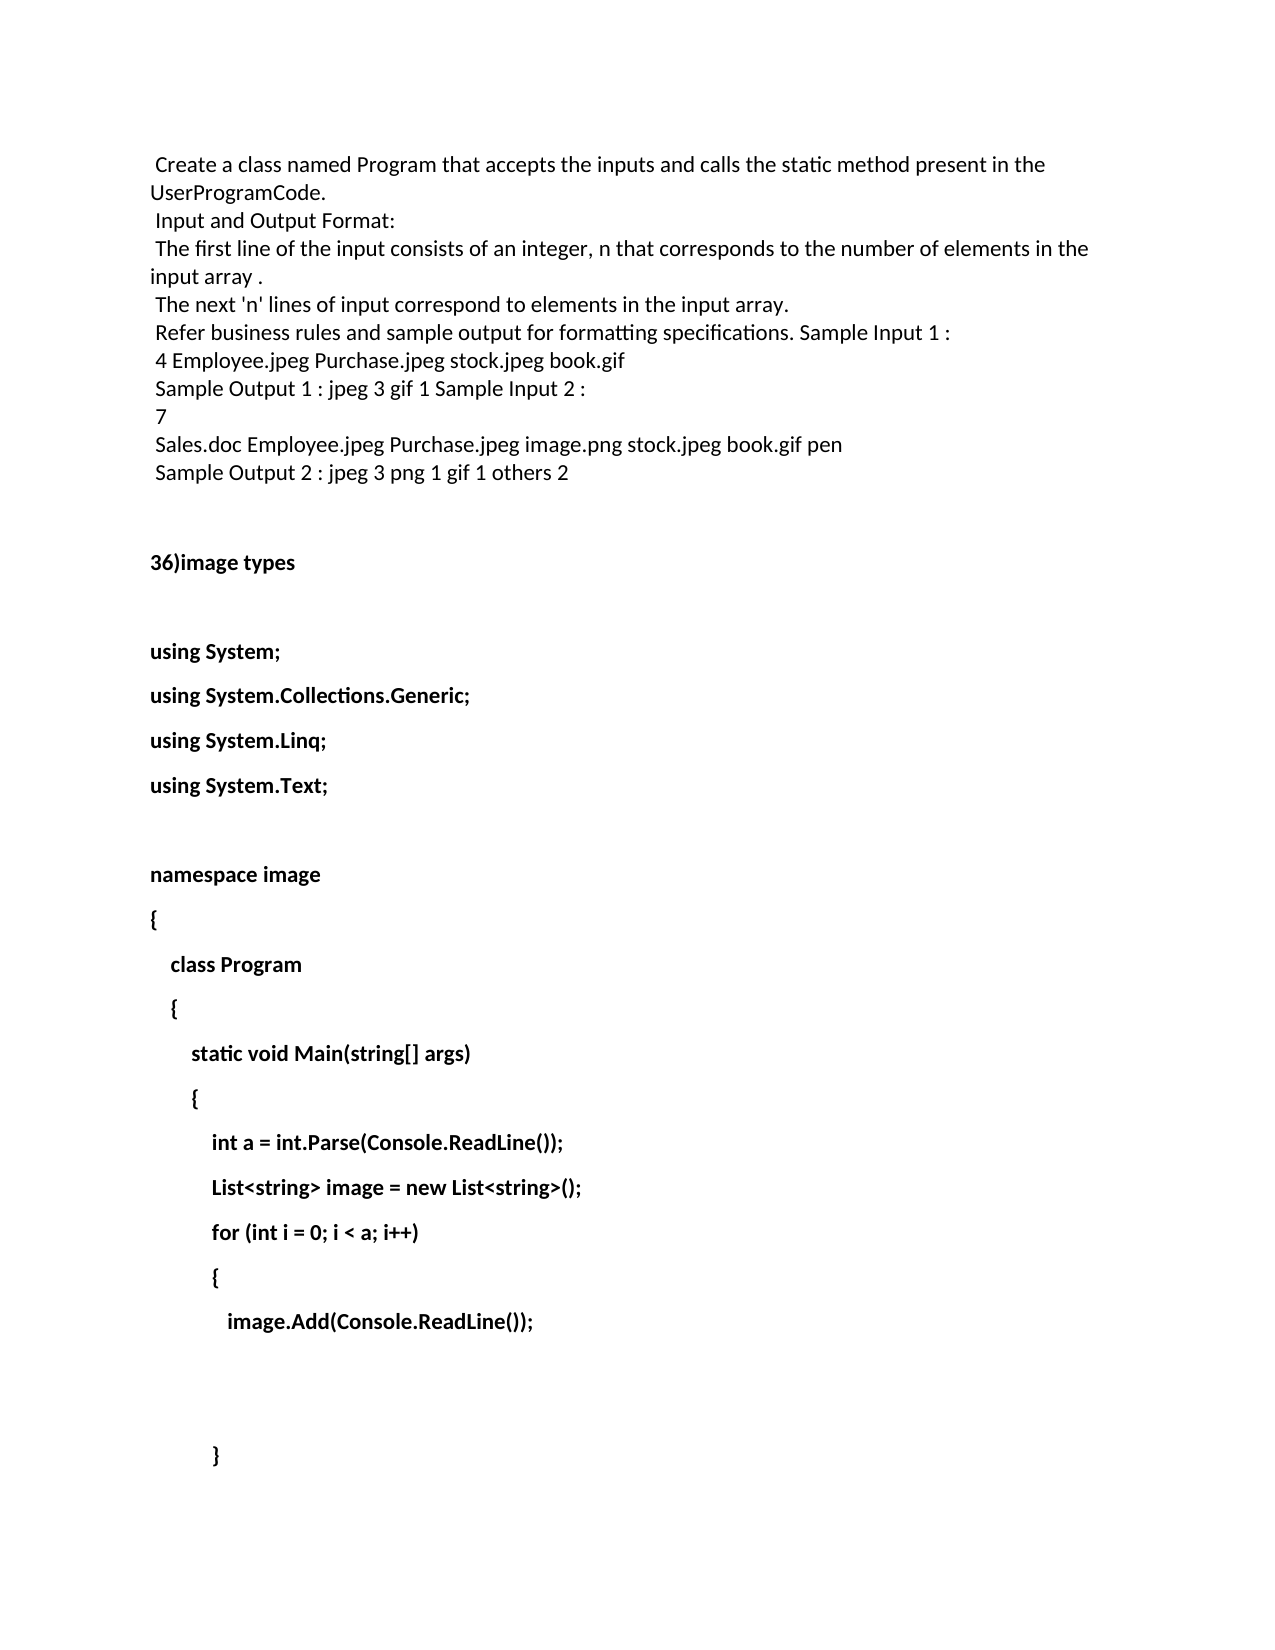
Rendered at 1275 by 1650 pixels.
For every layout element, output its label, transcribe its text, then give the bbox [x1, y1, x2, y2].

text using System.Text; [150, 771, 1125, 799]
text { [150, 994, 1125, 1022]
text { [150, 905, 1125, 933]
text { [150, 1263, 1125, 1291]
text List<string> image = new List<string>(); [150, 1173, 1125, 1201]
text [150, 150, 1125, 486]
text class Program [150, 950, 1125, 978]
text using System.Collections.Generic; [150, 682, 1125, 710]
text int a = int.Parse(Console.ReadLine()); [150, 1128, 1125, 1157]
text { [150, 1084, 1125, 1112]
text } [150, 1441, 1125, 1469]
text using System.Linq; [150, 726, 1125, 754]
text static void Main(string[] args) [150, 1039, 1125, 1067]
text image.Add(Console.ReadLine()); [150, 1307, 1125, 1335]
text 36)image types [150, 548, 1125, 576]
text for (int i = 0; i < a; i++) [150, 1218, 1125, 1246]
text namespace image [150, 860, 1125, 888]
text using System; [150, 637, 1125, 665]
